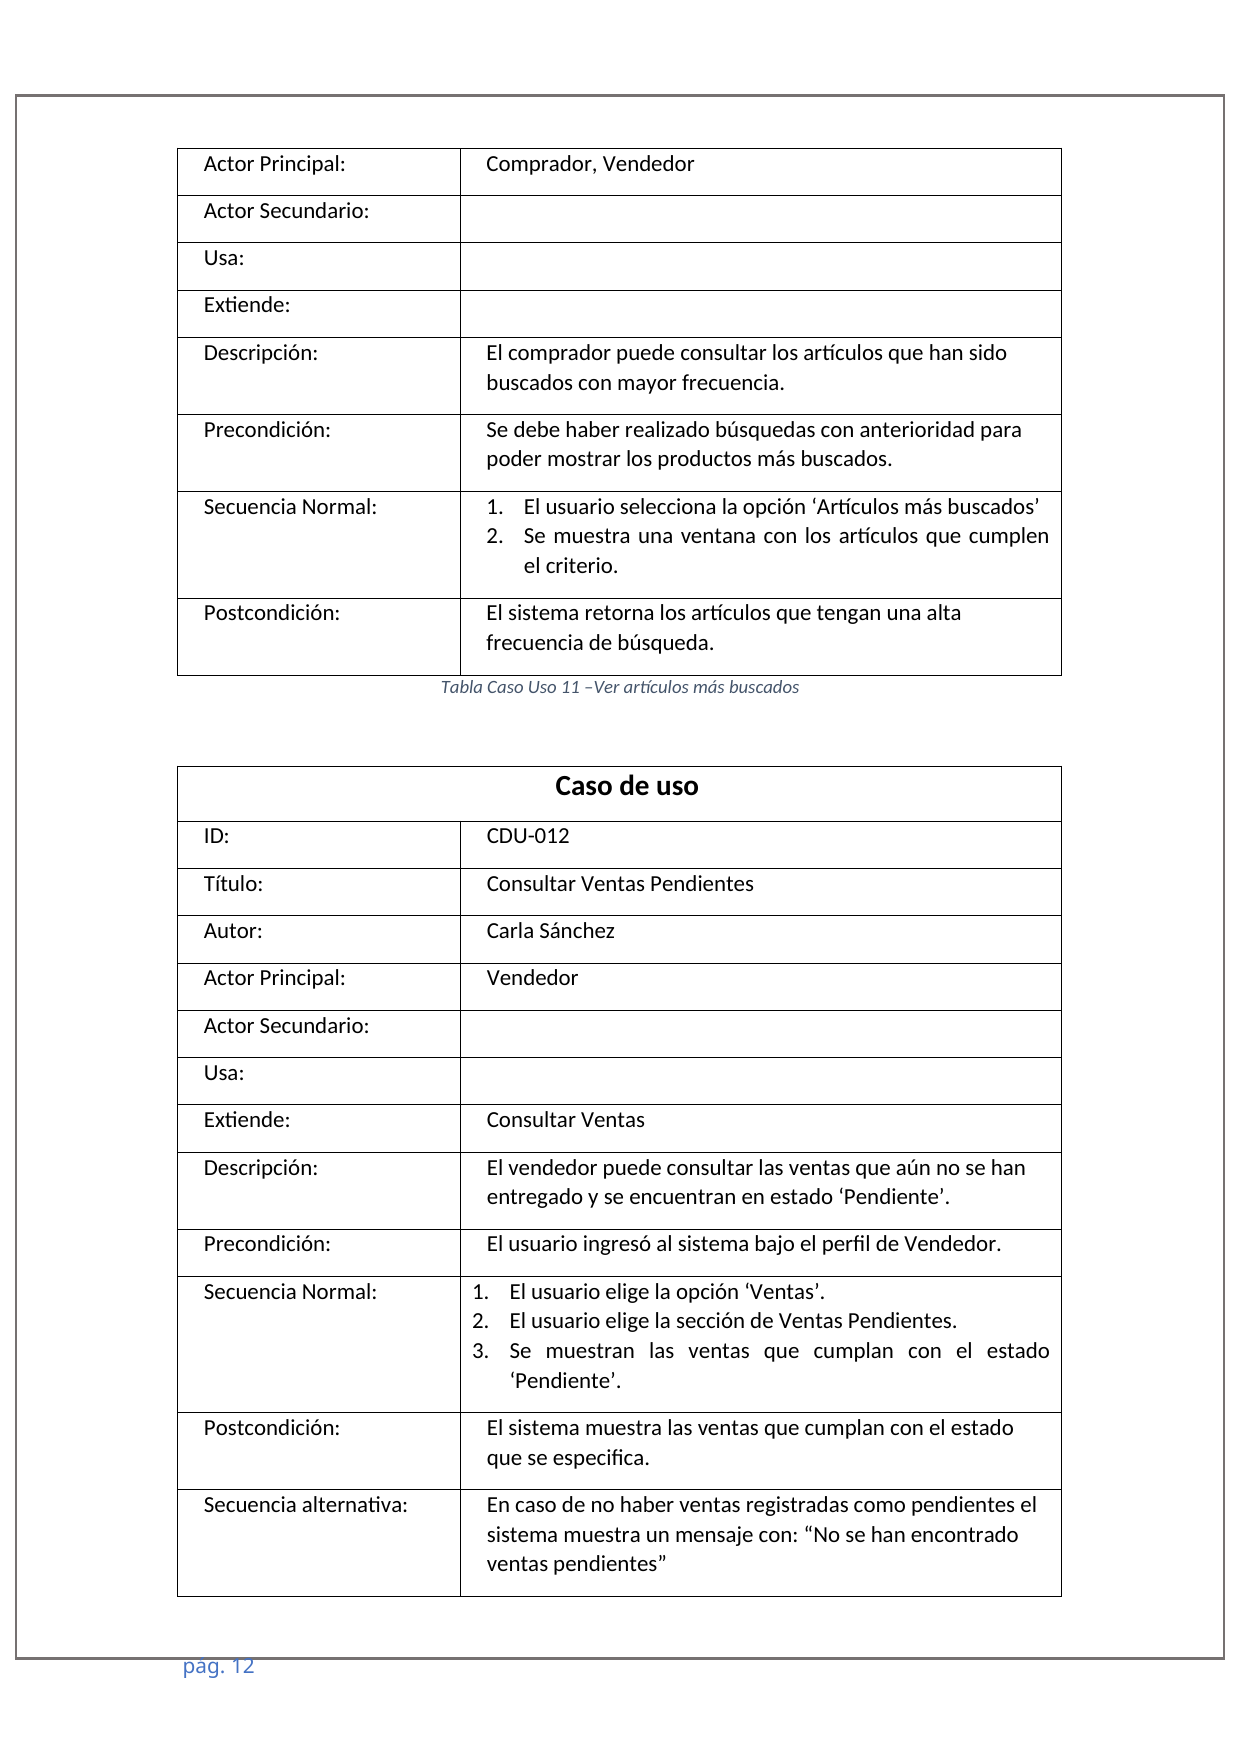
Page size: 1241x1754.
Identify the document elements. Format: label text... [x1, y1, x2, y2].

table_cell Descripción: [178, 338, 460, 414]
table_cell [461, 1058, 1061, 1104]
table_cell Secuencia Normal: [178, 492, 460, 597]
table_cell ID: [178, 822, 460, 868]
table_cell Usa: [178, 243, 460, 289]
table_cell [461, 1011, 1061, 1057]
table_cell Carla Sánchez [461, 916, 1061, 962]
table_cell El usuario ingresó al sistema bajo el perfil de Vendedor. [461, 1230, 1061, 1276]
table_cell Precondición: [178, 415, 460, 491]
table_cell En caso de no haber ventas registradas como pendientes el sistema muestra un mensaje con: “No se han encontrado ventas pendientes” [461, 1490, 1061, 1596]
table_cell El usuario elige la opción ‘Ventas’. El usuario elige la sección de Ventas Pendientes. Se muestran las ventas que cumplan con el estado ‘Pendiente’. [461, 1277, 1061, 1412]
table_cell Se debe haber realizado búsquedas con anterioridad para poder mostrar los productos más buscados. [461, 415, 1061, 491]
table_cell Secuencia Normal: [178, 1277, 460, 1412]
table_cell Actor Principal: [178, 964, 460, 1010]
table_header Caso de uso [178, 767, 1061, 821]
table_cell Secuencia alternativa: [178, 1490, 460, 1596]
table_cell Extiende: [178, 291, 460, 337]
table_cell El sistema muestra las ventas que cumplan con el estado que se especifica. [461, 1413, 1061, 1489]
table_cell Consultar Ventas [461, 1105, 1061, 1152]
table_cell Vendedor [461, 964, 1061, 1010]
table_cell El comprador puede consultar los artículos que han sido buscados con mayor frecuencia. [461, 338, 1061, 414]
table_cell Actor Principal: [178, 149, 460, 195]
table_cell Precondición: [178, 1230, 460, 1276]
table_cell Título: [178, 869, 460, 915]
table_cell [461, 291, 1061, 337]
table_cell El sistema retorna los artículos que tengan una alta frecuencia de búsqueda. [461, 599, 1061, 674]
table_cell [461, 196, 1061, 242]
table_cell Comprador, Vendedor [461, 149, 1061, 195]
table_cell Postcondición: [178, 1413, 460, 1489]
table_cell Usa: [178, 1058, 460, 1104]
table_cell [461, 243, 1061, 289]
table_cell CDU-012 [461, 822, 1061, 868]
table_cell Consultar Ventas Pendientes [461, 869, 1061, 915]
text Tabla Caso Uso 11 –Ver artículos más buscados [177, 676, 1063, 698]
table_cell Actor Secundario: [178, 1011, 460, 1057]
table_cell Extiende: [178, 1105, 460, 1152]
table_cell Autor: [178, 916, 460, 962]
table_cell Postcondición: [178, 599, 460, 674]
table_cell El vendedor puede consultar las ventas que aún no se han entregado y se encuentran en estado ‘Pendiente’. [461, 1153, 1061, 1228]
table_cell Actor Secundario: [178, 196, 460, 242]
table_cell Descripción: [178, 1153, 460, 1228]
table_cell El usuario selecciona la opción ‘Artículos más buscados’ Se muestra una ventana con los artículos que cumplen el criterio. [461, 492, 1061, 597]
